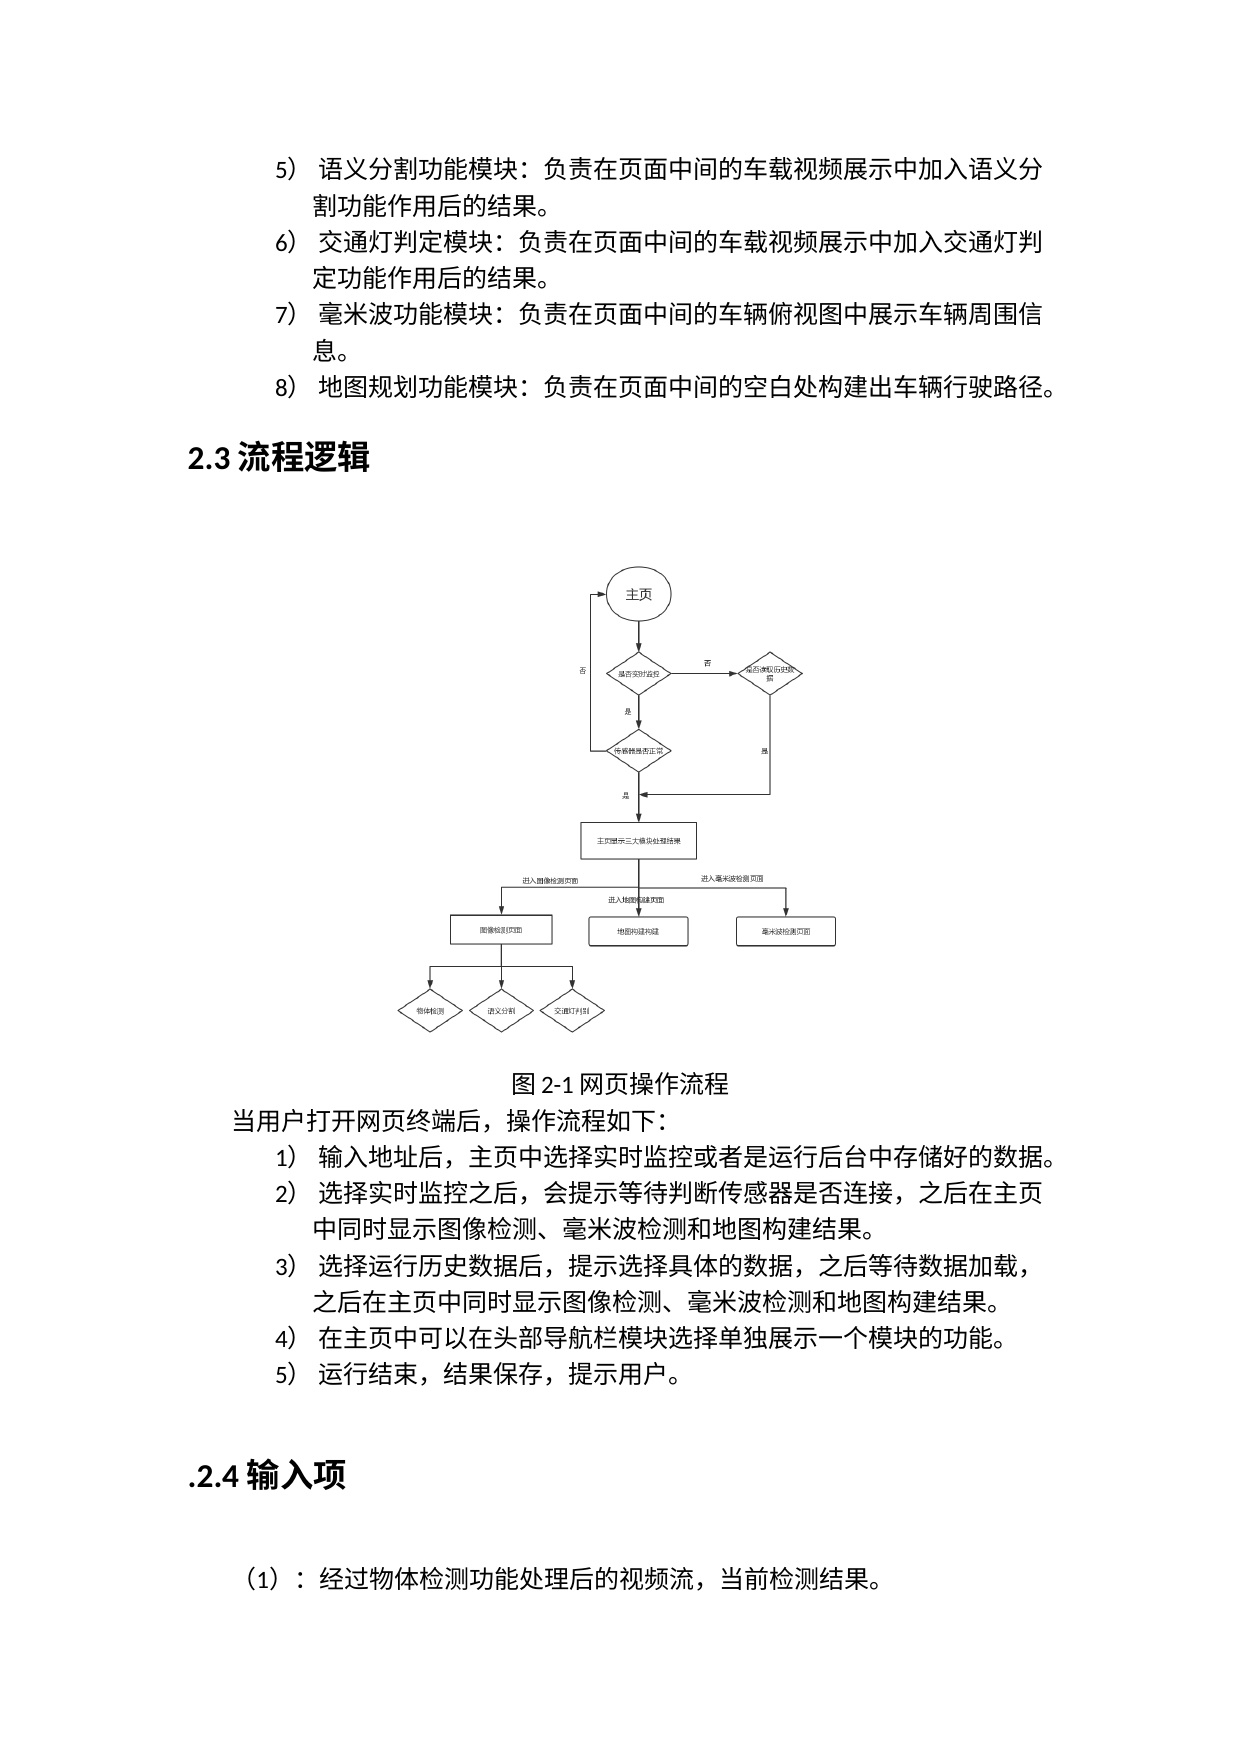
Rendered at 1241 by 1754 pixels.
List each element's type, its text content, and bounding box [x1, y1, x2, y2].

text 图2-1 网页操作流程 [187, 1065, 1053, 1101]
text 当用户打开网页终端后，操作流程如下： [187, 1101, 1053, 1137]
list 选择运行历史数据后，提示选择具体的数据，之后等待数据加载，之后在主页中同时显示图像检测、毫米波检测和地图构建结果。 [275, 1246, 1053, 1319]
list 运行结束，结果保存，提示用户。 [275, 1355, 1053, 1391]
list 输入地址后，主页中选择实时监控或者是运行后台中存储好的数据。 [275, 1137, 1053, 1174]
text （1）：经过物体检测功能处理后的视频流，当前检测结果。 [187, 1559, 1053, 1596]
list 选择实时监控之后，会提示等待判断传感器是否连接，之后在主页中同时显示图像检测、毫米波检测和地图构建结果。 [275, 1174, 1053, 1246]
list 在主页中可以在头部导航栏模块选择单独展示一个模块的功能。 [275, 1319, 1053, 1355]
list 毫米波功能模块：负责在页面中间的车辆俯视图中展示车辆周围信息。 [275, 295, 1053, 367]
subtitle 2.3 流程逻辑 [187, 431, 1053, 479]
subtitle .2.4 输入项 [187, 1449, 1053, 1497]
list 语义分割功能模块：负责在页面中间的车载视频展示中加入语义分割功能作用后的结果。 [275, 150, 1053, 222]
list 交通灯判定模块：负责在页面中间的车载视频展示中加入交通灯判定功能作用后的结果。 [275, 222, 1053, 295]
list 地图规划功能模块：负责在页面中间的空白处构建出车辆行驶路径。 [275, 367, 1053, 404]
picture [372, 541, 868, 1065]
